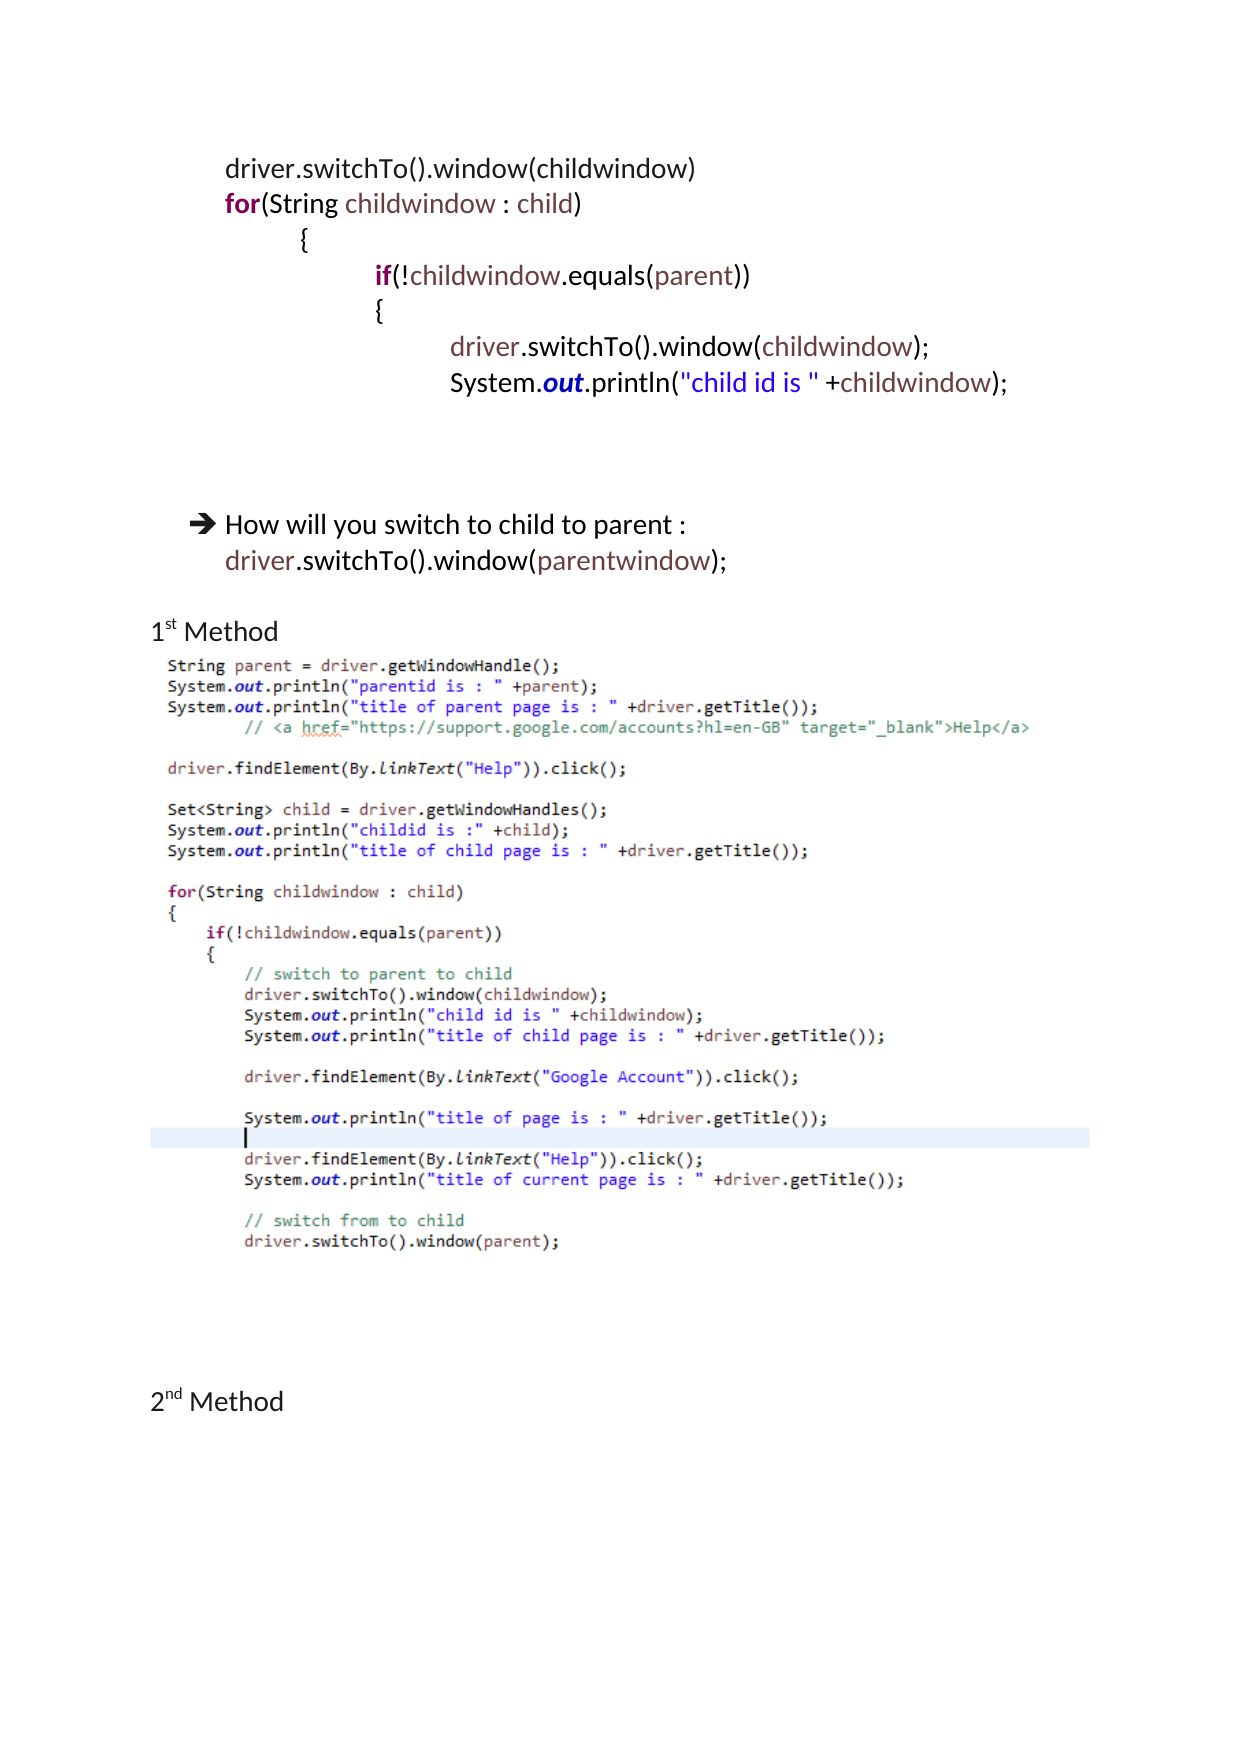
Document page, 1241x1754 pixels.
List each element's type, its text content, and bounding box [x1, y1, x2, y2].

text 2nd Method [150, 1383, 1090, 1419]
list driver.switchTo().window(childwindow); [225, 328, 1090, 364]
list for(String childwindow : child) [225, 186, 1090, 221]
list How will you switch to child to parent : [187, 506, 1090, 542]
list driver.switchTo().window(parentwindow); [225, 542, 1090, 577]
picture [150, 648, 1090, 1277]
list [187, 150, 1090, 186]
list System.out.println("child id is " +childwindow); [225, 364, 1090, 399]
list if(!childwindow.equals(parent)) [225, 257, 1090, 292]
list { [225, 292, 1090, 328]
list { [225, 221, 1090, 257]
text 1st Method [150, 613, 1090, 648]
